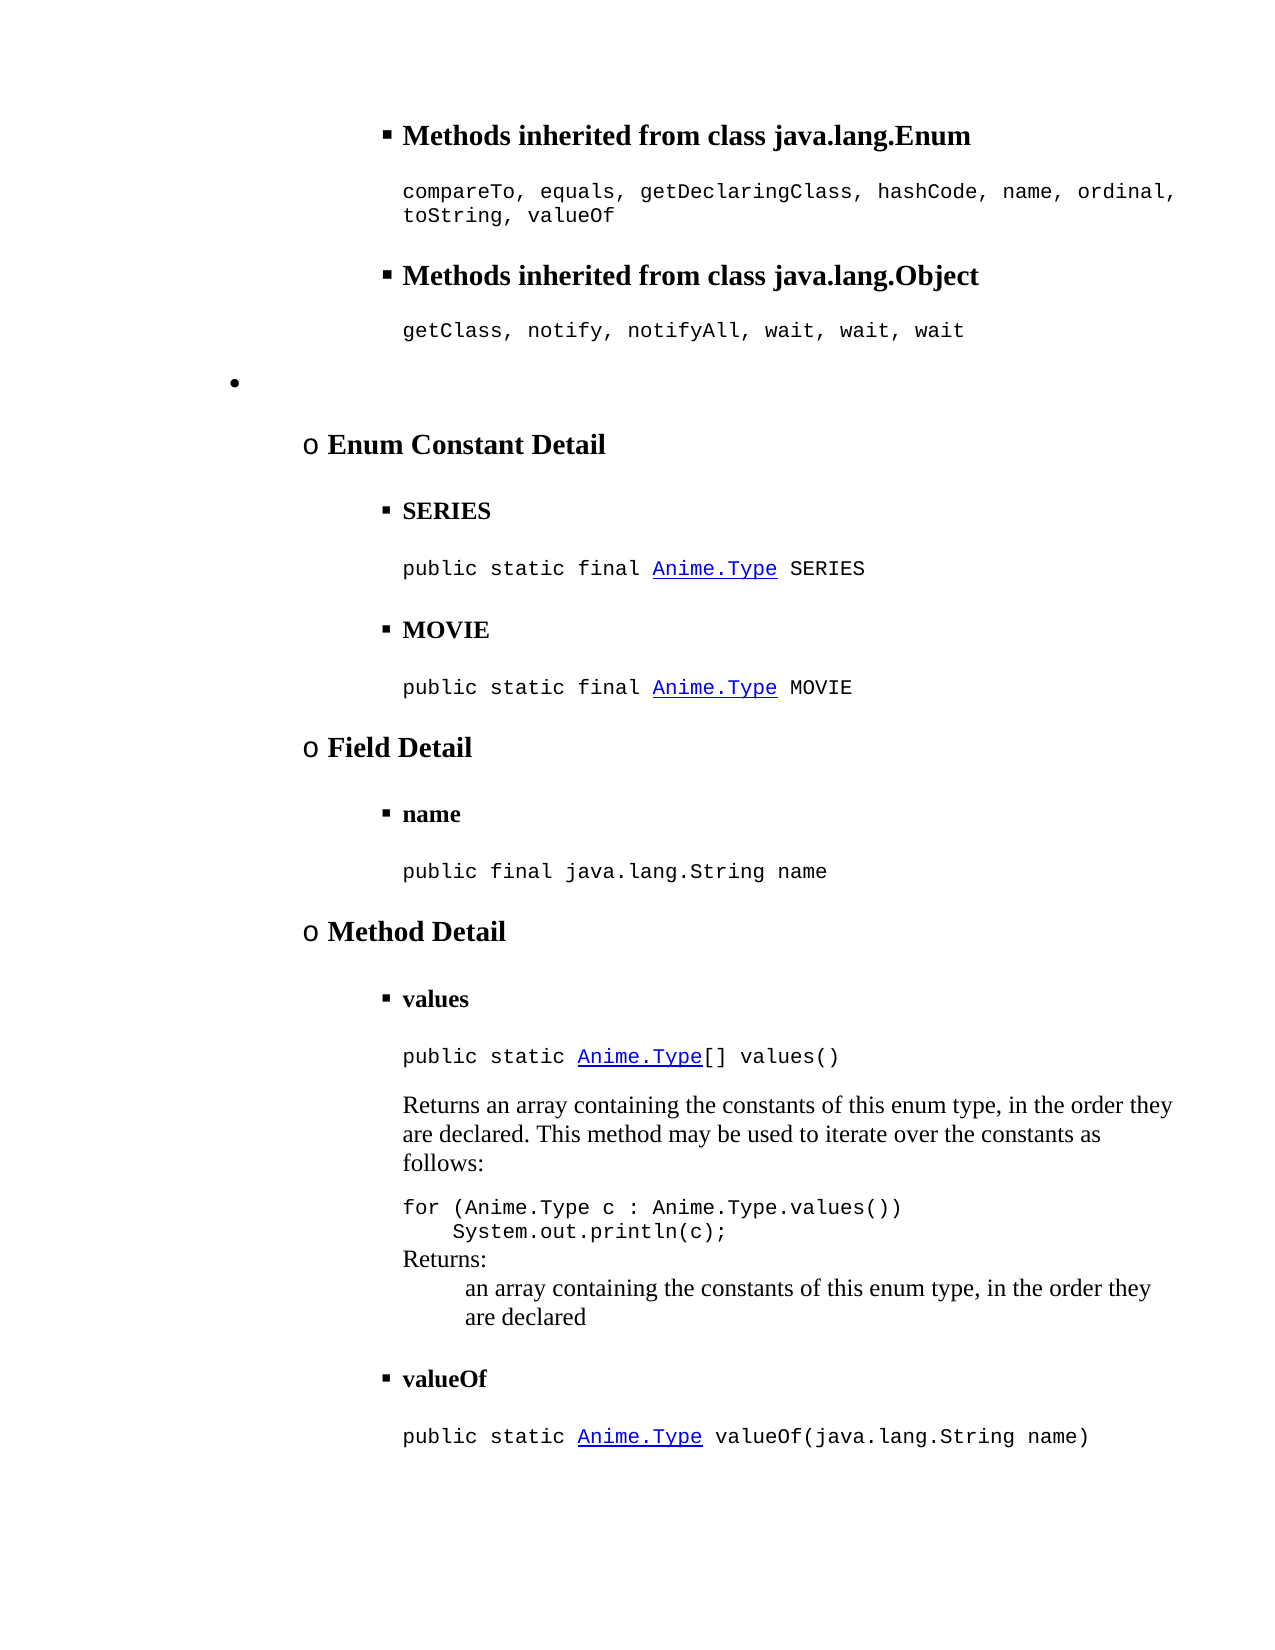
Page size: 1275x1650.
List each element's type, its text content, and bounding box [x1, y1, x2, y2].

text getClass, notify, notifyAll, wait, wait, wait [402, 321, 1186, 344]
subtitle Method Detail [302, 914, 1186, 950]
text Returns: [402, 1244, 1186, 1273]
text an array containing the constants of this enum type, in the order they are declared [465, 1273, 1186, 1331]
subtitle MOVIE [380, 615, 1186, 644]
text for (Anime.Type c : Anime.Type.values()) [402, 1197, 1186, 1221]
text public static Anime.Type valueOf(java.lang.String name) [402, 1426, 1186, 1449]
text public static final Anime.Type SERIES [402, 558, 1186, 582]
text compareTo, equals, getDeclaringClass, hashCode, name, ordinal, toString, valueOf [402, 181, 1186, 228]
text System.out.println(c); [402, 1221, 1186, 1244]
subtitle values [380, 984, 1186, 1012]
subtitle valueOf [380, 1364, 1186, 1393]
text public static Anime.Type[] values() [402, 1046, 1186, 1069]
subtitle Field Detail [302, 730, 1186, 766]
subtitle SERIES [380, 496, 1186, 525]
text public static final Anime.Type MOVIE [402, 677, 1186, 701]
text Returns an array containing the constants of this enum type, in the order they are declared. This method may be used to iterate over the constants as follows: [402, 1090, 1186, 1176]
subtitle Methods inherited from class java.lang.Object [380, 258, 1186, 291]
text public final java.lang.String name [402, 861, 1186, 885]
subtitle Enum Constant Detail [302, 427, 1186, 463]
subtitle Methods inherited from class java.lang.Enum [380, 118, 1186, 152]
subtitle name [380, 799, 1186, 828]
